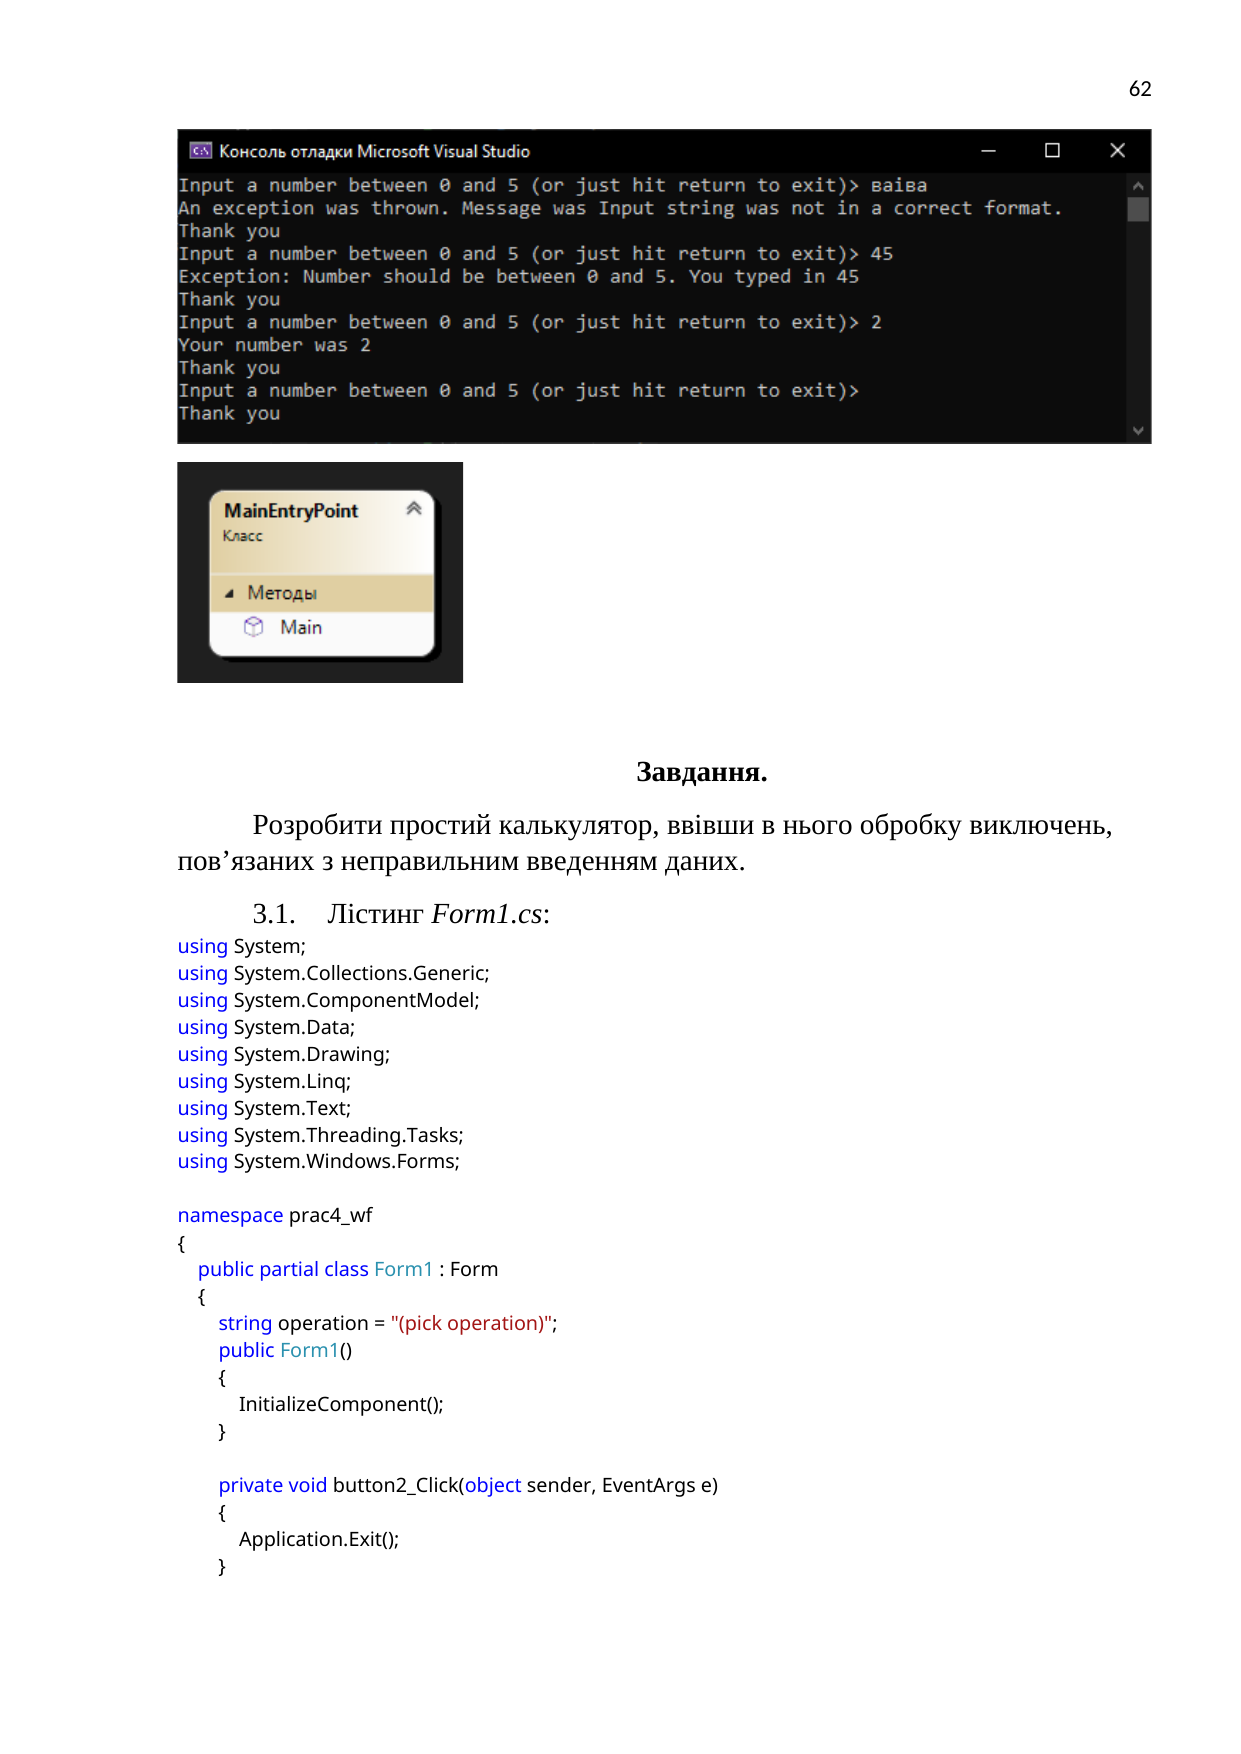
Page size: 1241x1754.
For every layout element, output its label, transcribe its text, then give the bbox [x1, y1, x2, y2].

text { [177, 1283, 1152, 1310]
picture [177, 129, 1152, 444]
text { [177, 1364, 1152, 1391]
text using System.Text; [177, 1094, 1152, 1121]
text using System.Data; [177, 1013, 1152, 1040]
text Завдання. [177, 754, 1152, 788]
picture [177, 462, 464, 683]
text } [177, 1418, 1152, 1444]
text public partial class Form1 : Form [177, 1256, 1152, 1283]
list Лістинг Form1.cs: [252, 896, 1152, 929]
text InitializeComponent(); [177, 1391, 1152, 1418]
text using System.Linq; [177, 1067, 1152, 1094]
text string operation = "(pick operation)"; [177, 1310, 1152, 1337]
text private void button2_Click(object sender, EventArgs e) [177, 1472, 1152, 1498]
text Розробити простий калькулятор, ввівши в нього обробку виключень, пов’язаних з неправильним введенням даних. [177, 807, 1152, 877]
text namespace prac4_wf [177, 1202, 1152, 1229]
text using System.Windows.Forms; [177, 1148, 1152, 1175]
text { [177, 1229, 1152, 1256]
text using System.Drawing; [177, 1040, 1152, 1067]
text using System.Collections.Generic; [177, 959, 1152, 986]
text } [177, 1552, 1152, 1579]
text using System.Threading.Tasks; [177, 1121, 1152, 1148]
text using System; [177, 932, 1152, 959]
text public Form1() [177, 1337, 1152, 1364]
text { [177, 1498, 1152, 1526]
text Application.Exit(); [177, 1526, 1152, 1552]
text using System.ComponentModel; [177, 986, 1152, 1013]
